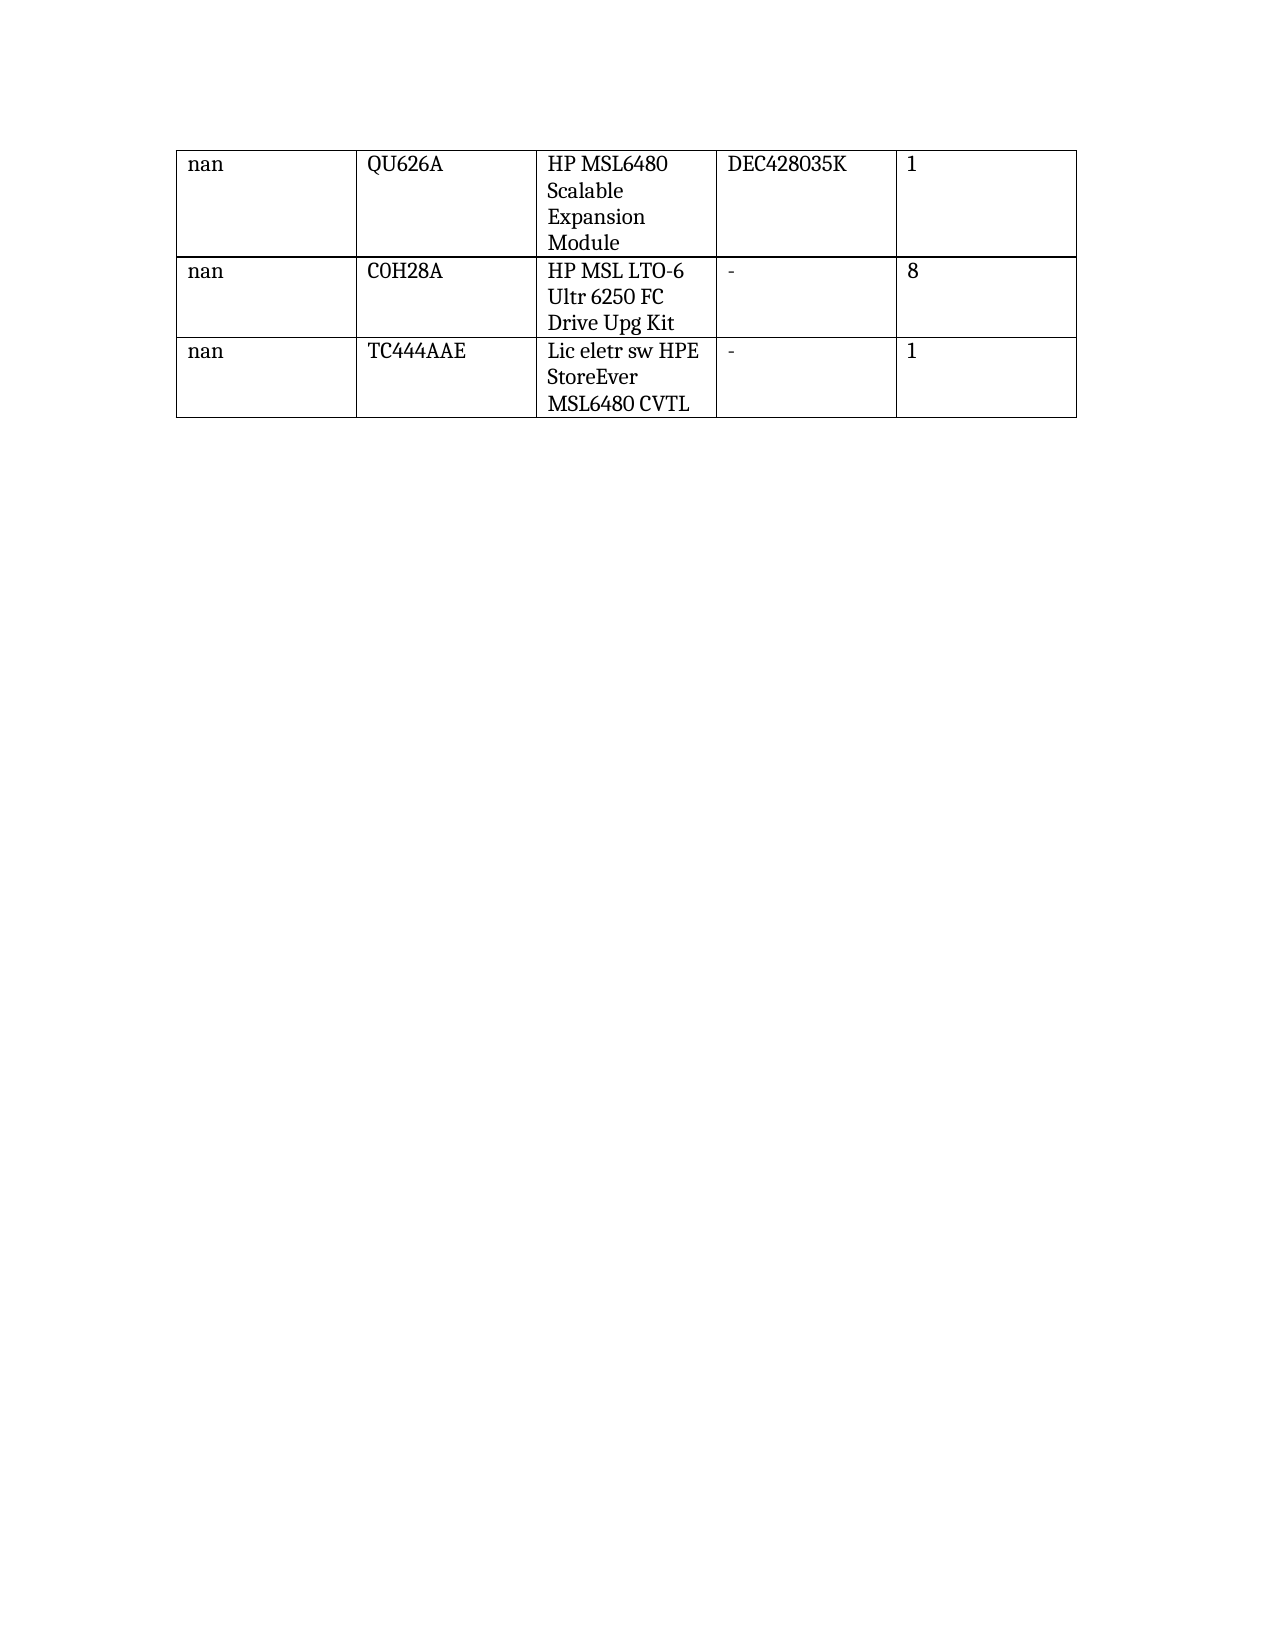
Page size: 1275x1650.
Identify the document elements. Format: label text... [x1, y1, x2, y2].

table_cell - [717, 258, 896, 337]
table_cell 1 [897, 338, 1076, 417]
table_cell C0H28A [357, 258, 536, 337]
table_cell - [717, 338, 896, 417]
table_cell HP MSL6480 Scalable Expansion Module [537, 151, 716, 256]
table_cell TC444AAE [357, 338, 536, 417]
table_cell nan [177, 258, 356, 337]
table_cell nan [177, 151, 356, 256]
table_cell 8 [897, 258, 1076, 337]
table_cell QU626A [357, 151, 536, 256]
table_cell nan [177, 338, 356, 417]
table_cell Lic eletr sw HPE StoreEver MSL6480 CVTL [537, 338, 716, 417]
table_cell 1 [897, 151, 1076, 256]
table_cell HP MSL LTO-6 Ultr 6250 FC Drive Upg Kit [537, 258, 716, 337]
table_cell DEC428035K [717, 151, 896, 256]
